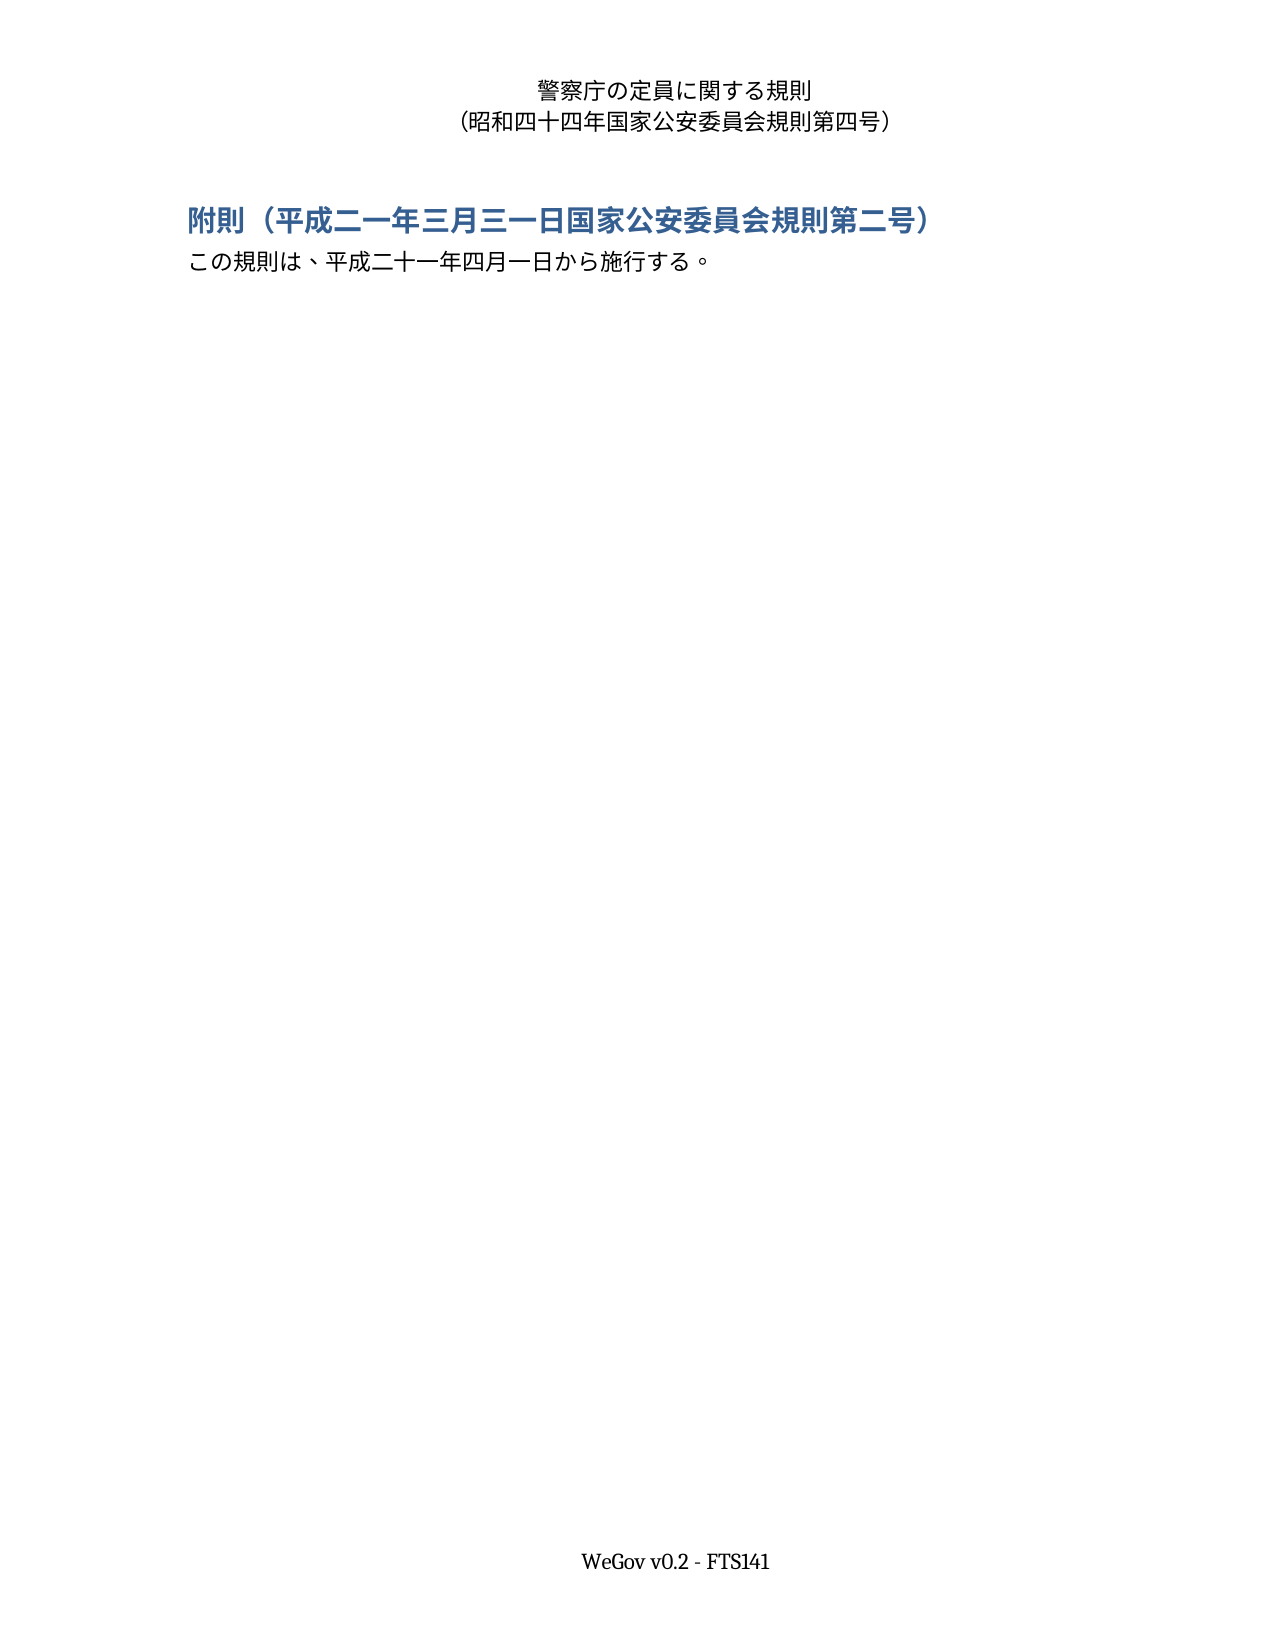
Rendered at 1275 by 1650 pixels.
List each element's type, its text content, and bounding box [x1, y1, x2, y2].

text この規則は、平成二十一年四月一日から施行する。 [187, 246, 1087, 277]
subtitle 附則（平成二一年三月三一日国家公安委員会規則第二号） [187, 200, 1087, 240]
